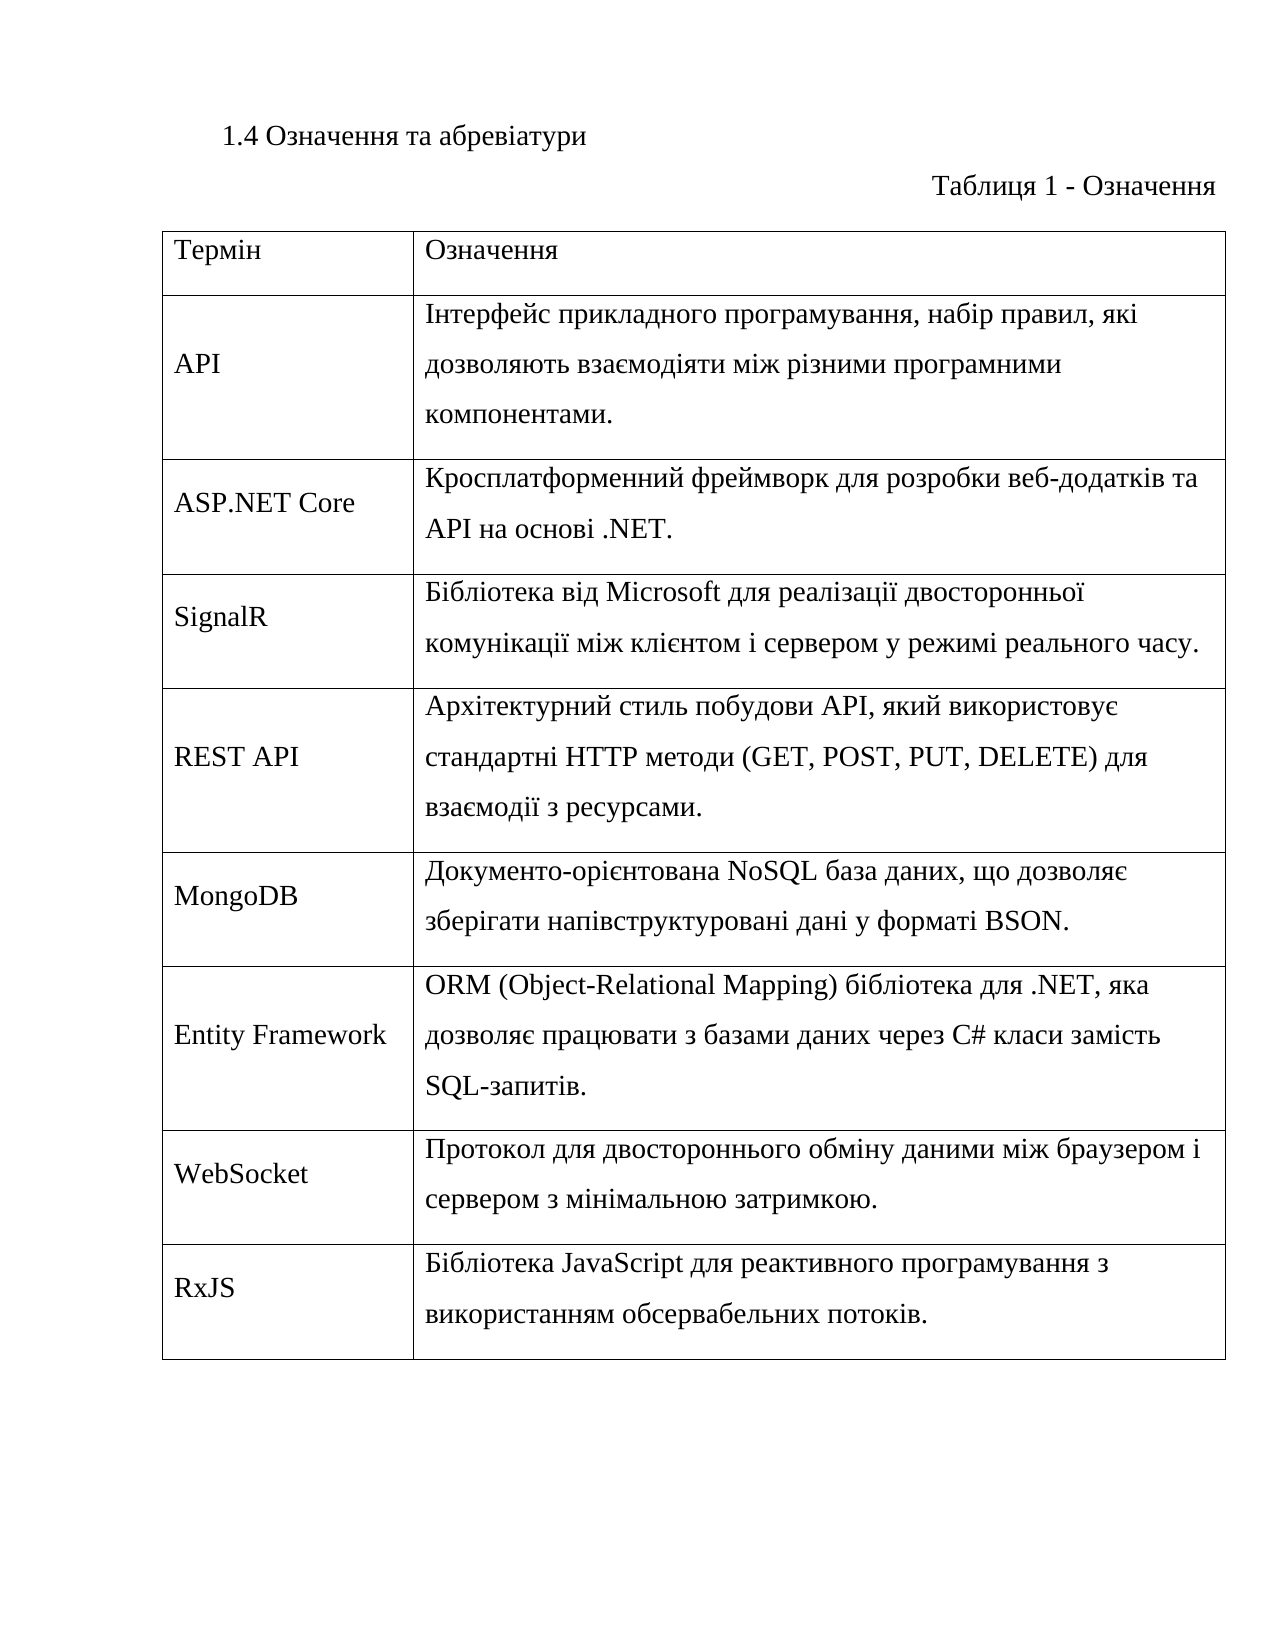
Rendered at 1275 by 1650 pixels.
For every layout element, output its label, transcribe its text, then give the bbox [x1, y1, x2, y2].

table_cell Інтерфейс прикладного програмування, набір правил, які дозволяють взаємодіяти між різними програмними компонентами. [414, 296, 1225, 459]
table_cell Архітектурний стиль побудови API, який використовує стандартні HTTP методи (GET, POST, PUT, DELETE) для взаємодії з ресурсами. [414, 689, 1225, 852]
table_cell ORM (Object-Relational Mapping) бібліотека для .NET, яка дозволяє працювати з базами даних через C# класи замість SQL-запитів. [414, 967, 1225, 1130]
table_cell Документо-орієнтована NoSQL база даних, що дозволяє зберігати напівструктуровані дані у форматі BSON. [414, 853, 1225, 966]
table_cell REST API [163, 689, 413, 852]
table_cell API [163, 296, 413, 459]
table_cell Протокол для двостороннього обміну даними між браузером і сервером з мінімальною затримкою. [414, 1131, 1225, 1244]
table_cell Бібліотека від Microsoft для реалізації двосторонньої комунікації між клієнтом і сервером у режимі реального часу. [414, 575, 1225, 687]
table_header Означення [414, 232, 1225, 295]
table_cell WebSocket [163, 1131, 413, 1244]
table_header Термін [163, 232, 413, 295]
table_cell MongoDB [163, 853, 413, 966]
table_cell ASP.NET Core [163, 460, 413, 573]
list Таблиця 1 - Означення [261, 168, 1216, 202]
list Означення та абревіатури [222, 118, 1216, 152]
table_cell Entity Framework [163, 967, 413, 1130]
table_cell Кросплатформенний фреймворк для розробки веб-додатків та API на основі .NET. [414, 460, 1225, 573]
table_cell RxJS [163, 1245, 413, 1358]
table_cell SignalR [163, 575, 413, 687]
table_cell Бібліотека JavaScript для реактивного програмування з використанням обсервабельних потоків. [414, 1245, 1225, 1358]
